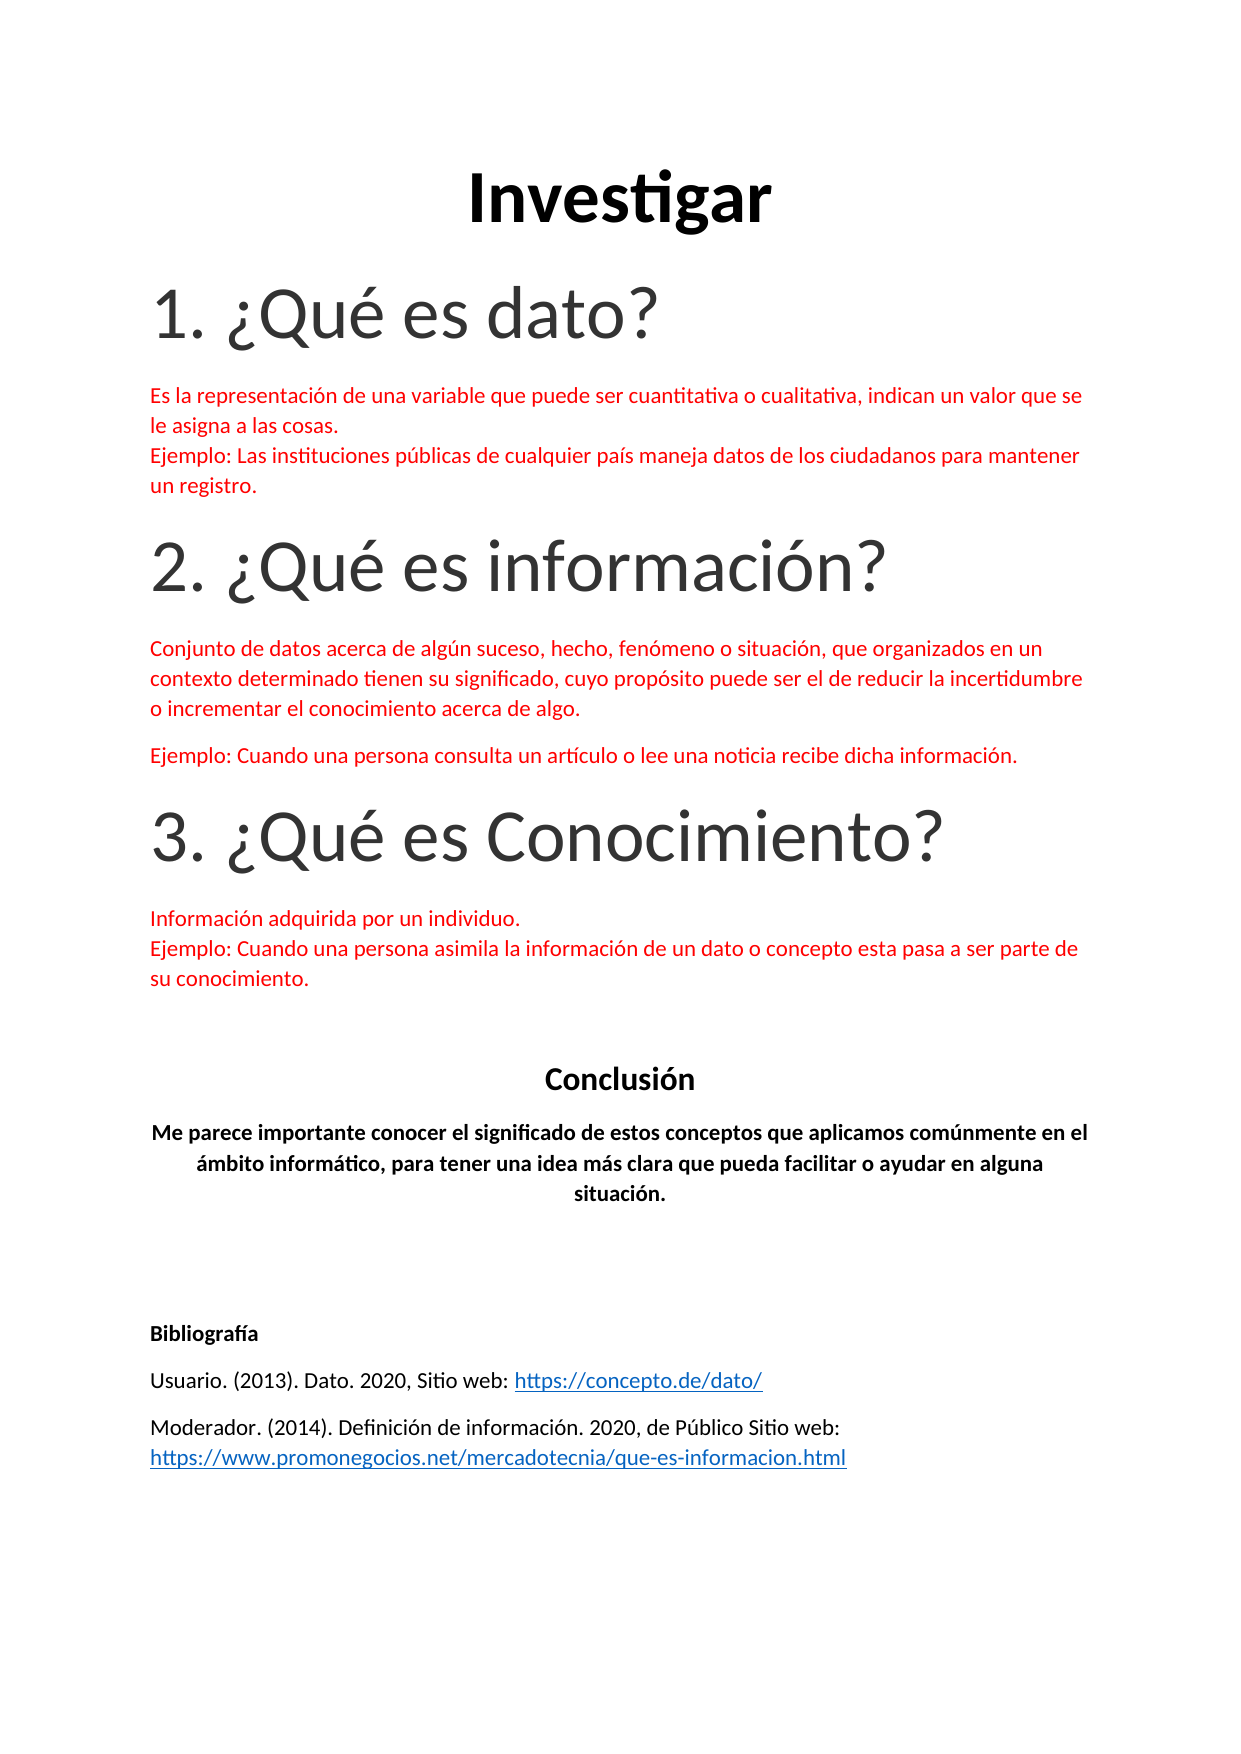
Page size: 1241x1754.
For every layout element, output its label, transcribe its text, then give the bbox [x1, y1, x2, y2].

text Conclusión [150, 1058, 1090, 1099]
text 1. ¿Qué es dato? [150, 266, 1090, 357]
text 3. ¿Qué es Conocimiento? [150, 788, 1090, 880]
text Bibliografía [150, 1319, 1090, 1348]
text Usuario. (2013). Dato. 2020, Sitio web: https://concepto.de/dato/ [150, 1366, 1090, 1394]
text Ejemplo: Cuando una persona consulta un artículo o lee una noticia recibe dicha información. [150, 741, 1090, 769]
text 2. ¿Qué es información? [150, 518, 1090, 610]
text Es la representación de una variable que puede ser cuantitativa o cualitativa, indican un valor que se le asigna a las cosas. Ejemplo: Las instituciones públicas de cualquier país maneja datos de los ciudadanos para mantener un registro. [150, 381, 1090, 500]
text Conjunto de datos acerca de algún suceso, hecho, fenómeno o situación, que organizados en un contexto determinado tienen su significado, cuyo propósito puede ser el de reducir la incertidumbre o incrementar el conocimiento acerca de algo. [150, 634, 1090, 722]
text Moderador. (2014). Definición de información. 2020, de Público Sitio web: https://www.promonegocios.net/mercadotecnia/que-es-informacion.html [150, 1413, 1090, 1472]
text Investigar [150, 150, 1090, 242]
text Me parece importante conocer el significado de estos conceptos que aplicamos comúnmente en el ámbito informático, para tener una idea más clara que pueda facilitar o ayudar en alguna situación. [150, 1118, 1090, 1207]
text Información adquirida por un individuo. Ejemplo: Cuando una persona asimila la información de un dato o concepto esta pasa a ser parte de su conocimiento. [150, 904, 1090, 992]
